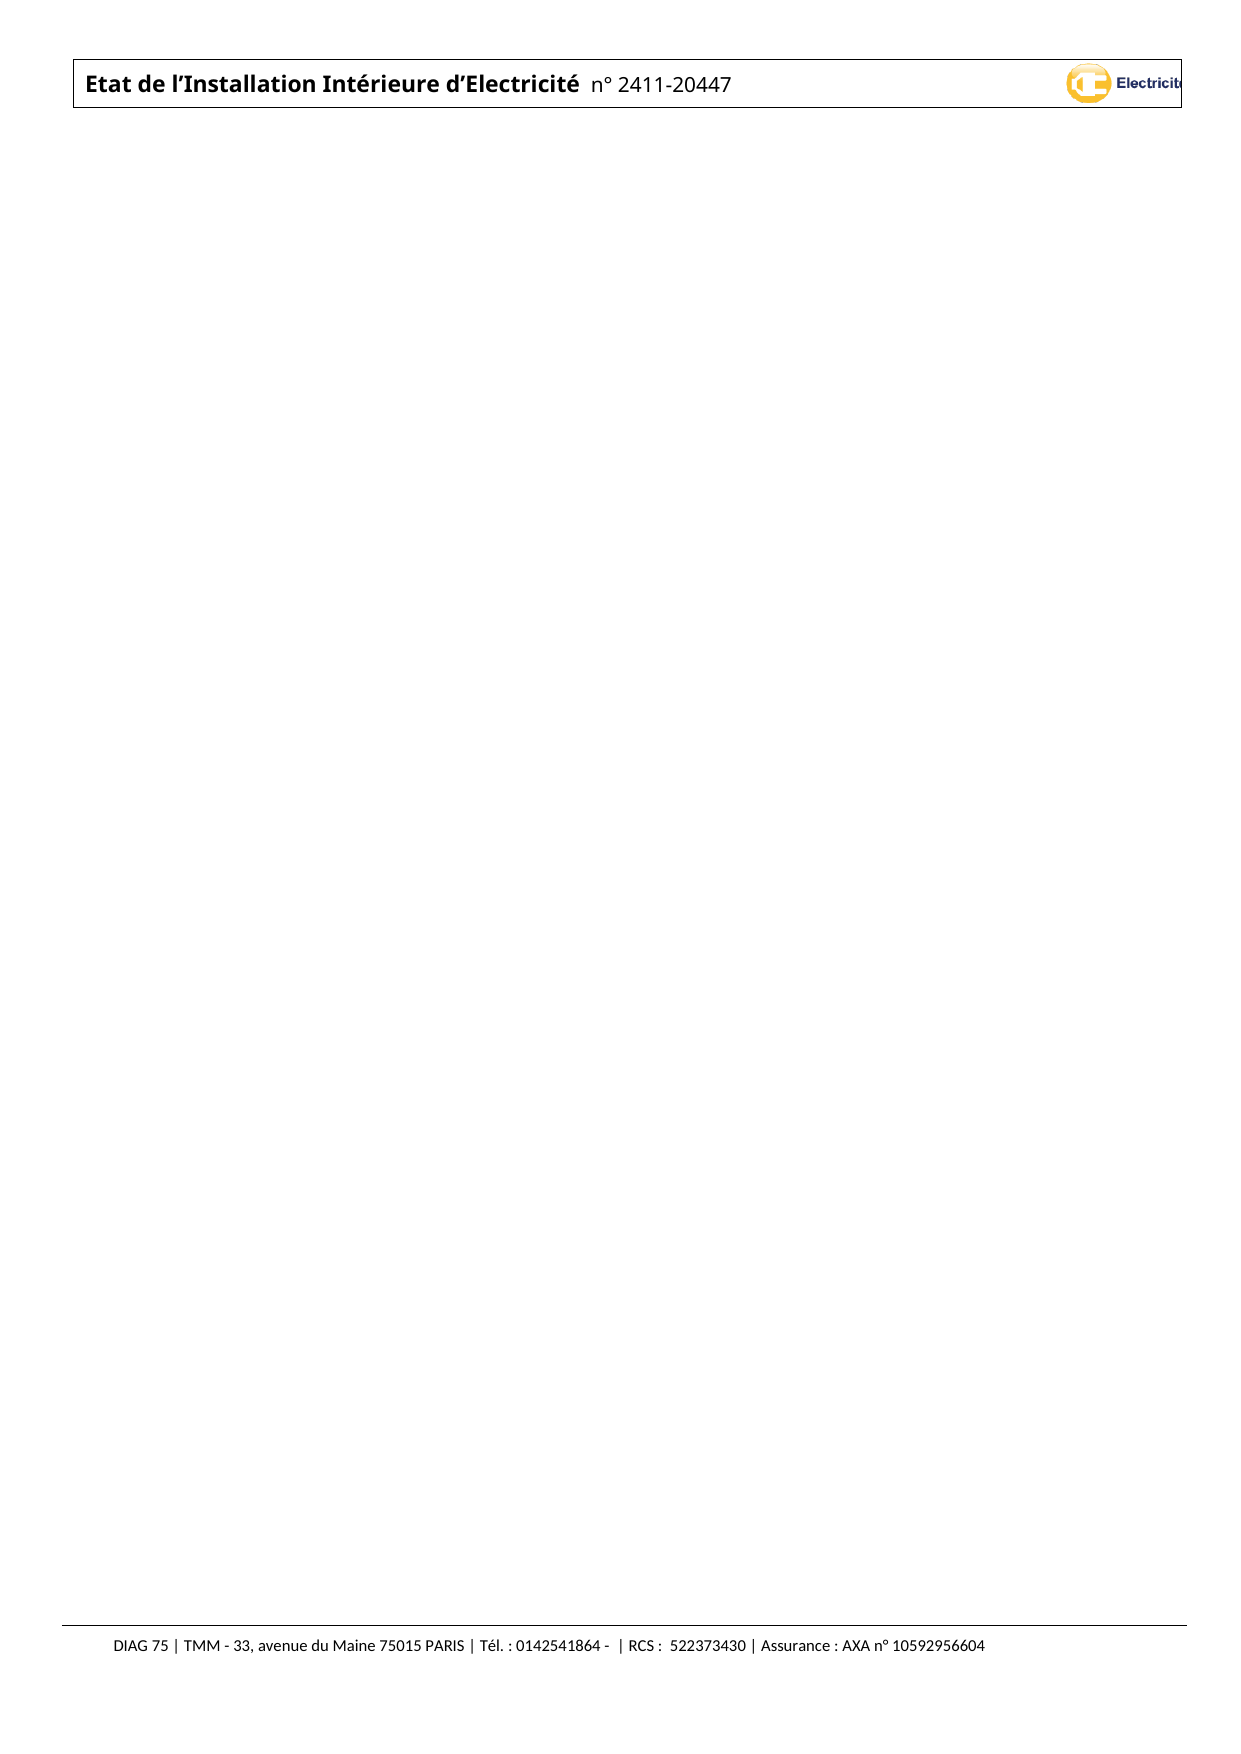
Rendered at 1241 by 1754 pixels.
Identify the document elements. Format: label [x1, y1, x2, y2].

picture [1063, 60, 1182, 107]
